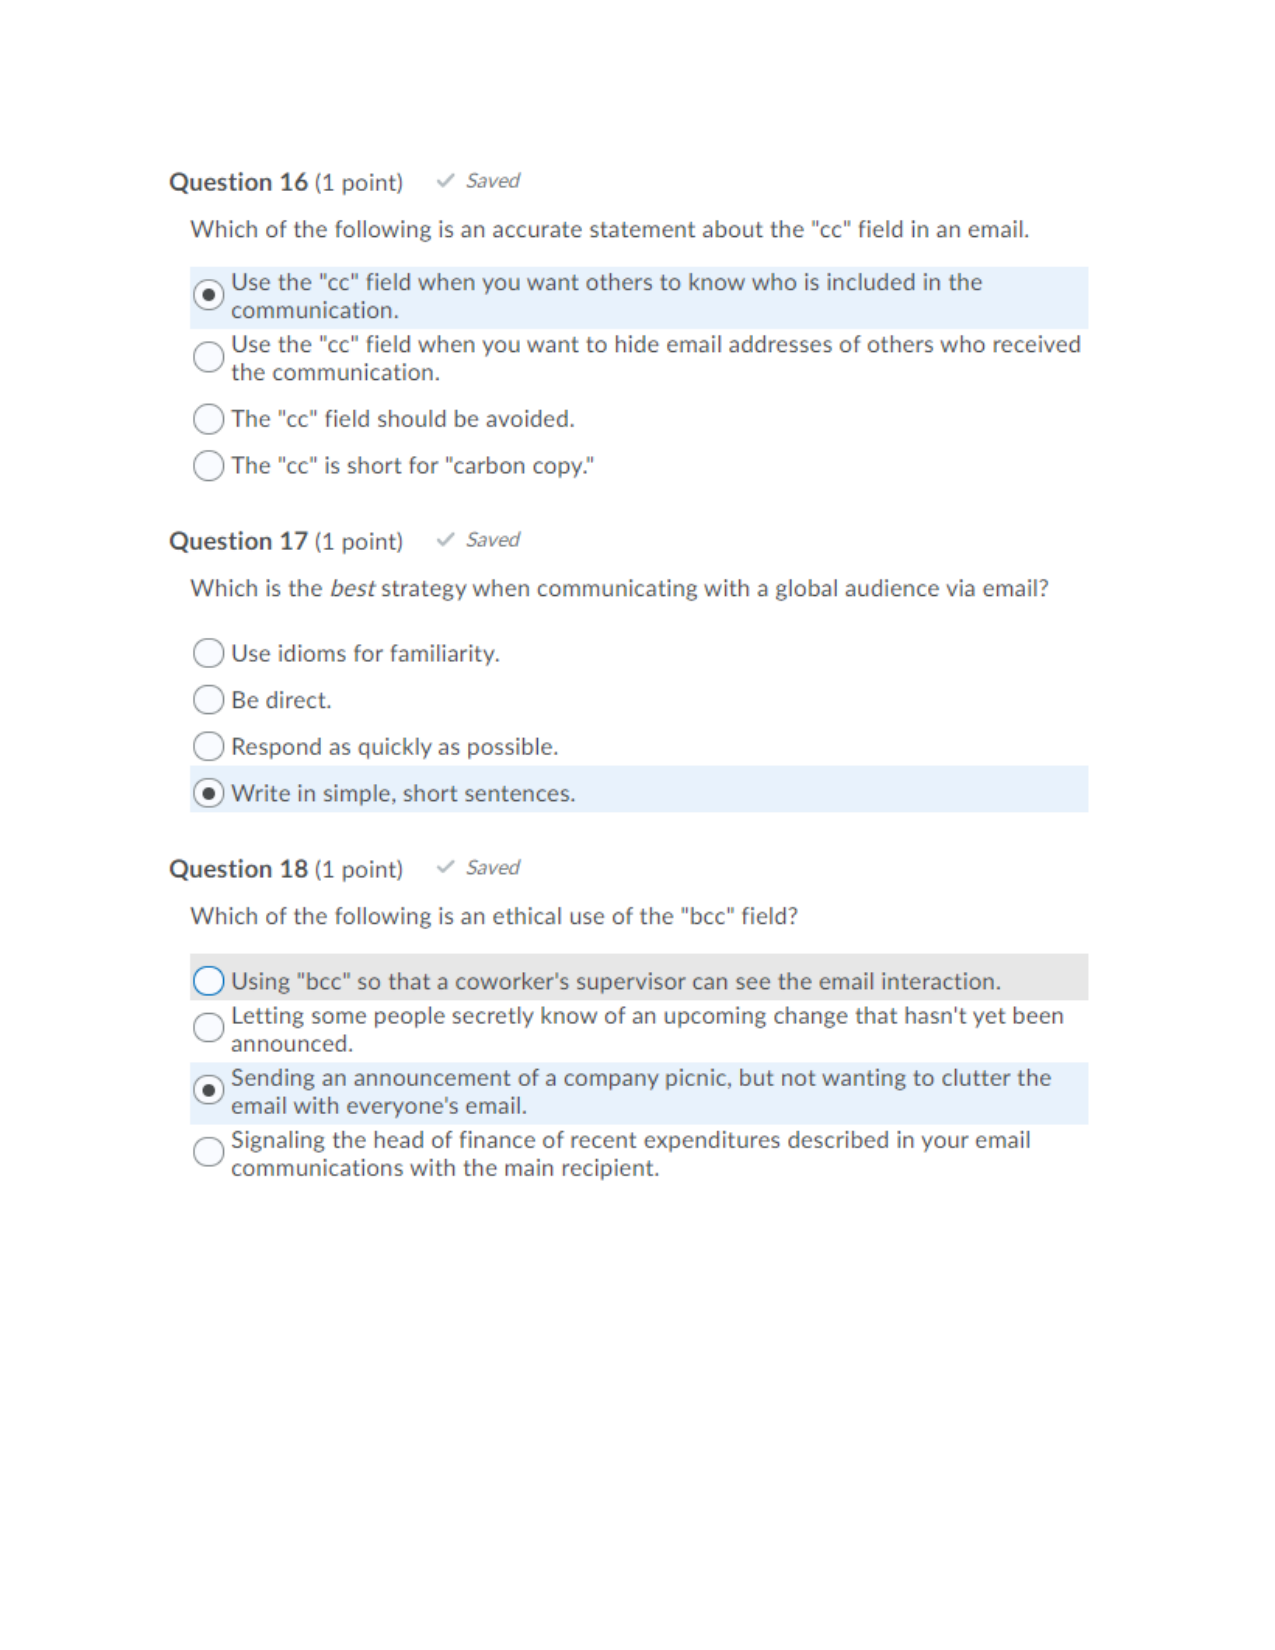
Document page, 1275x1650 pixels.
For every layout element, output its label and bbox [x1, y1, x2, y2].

picture [150, 150, 1125, 1215]
